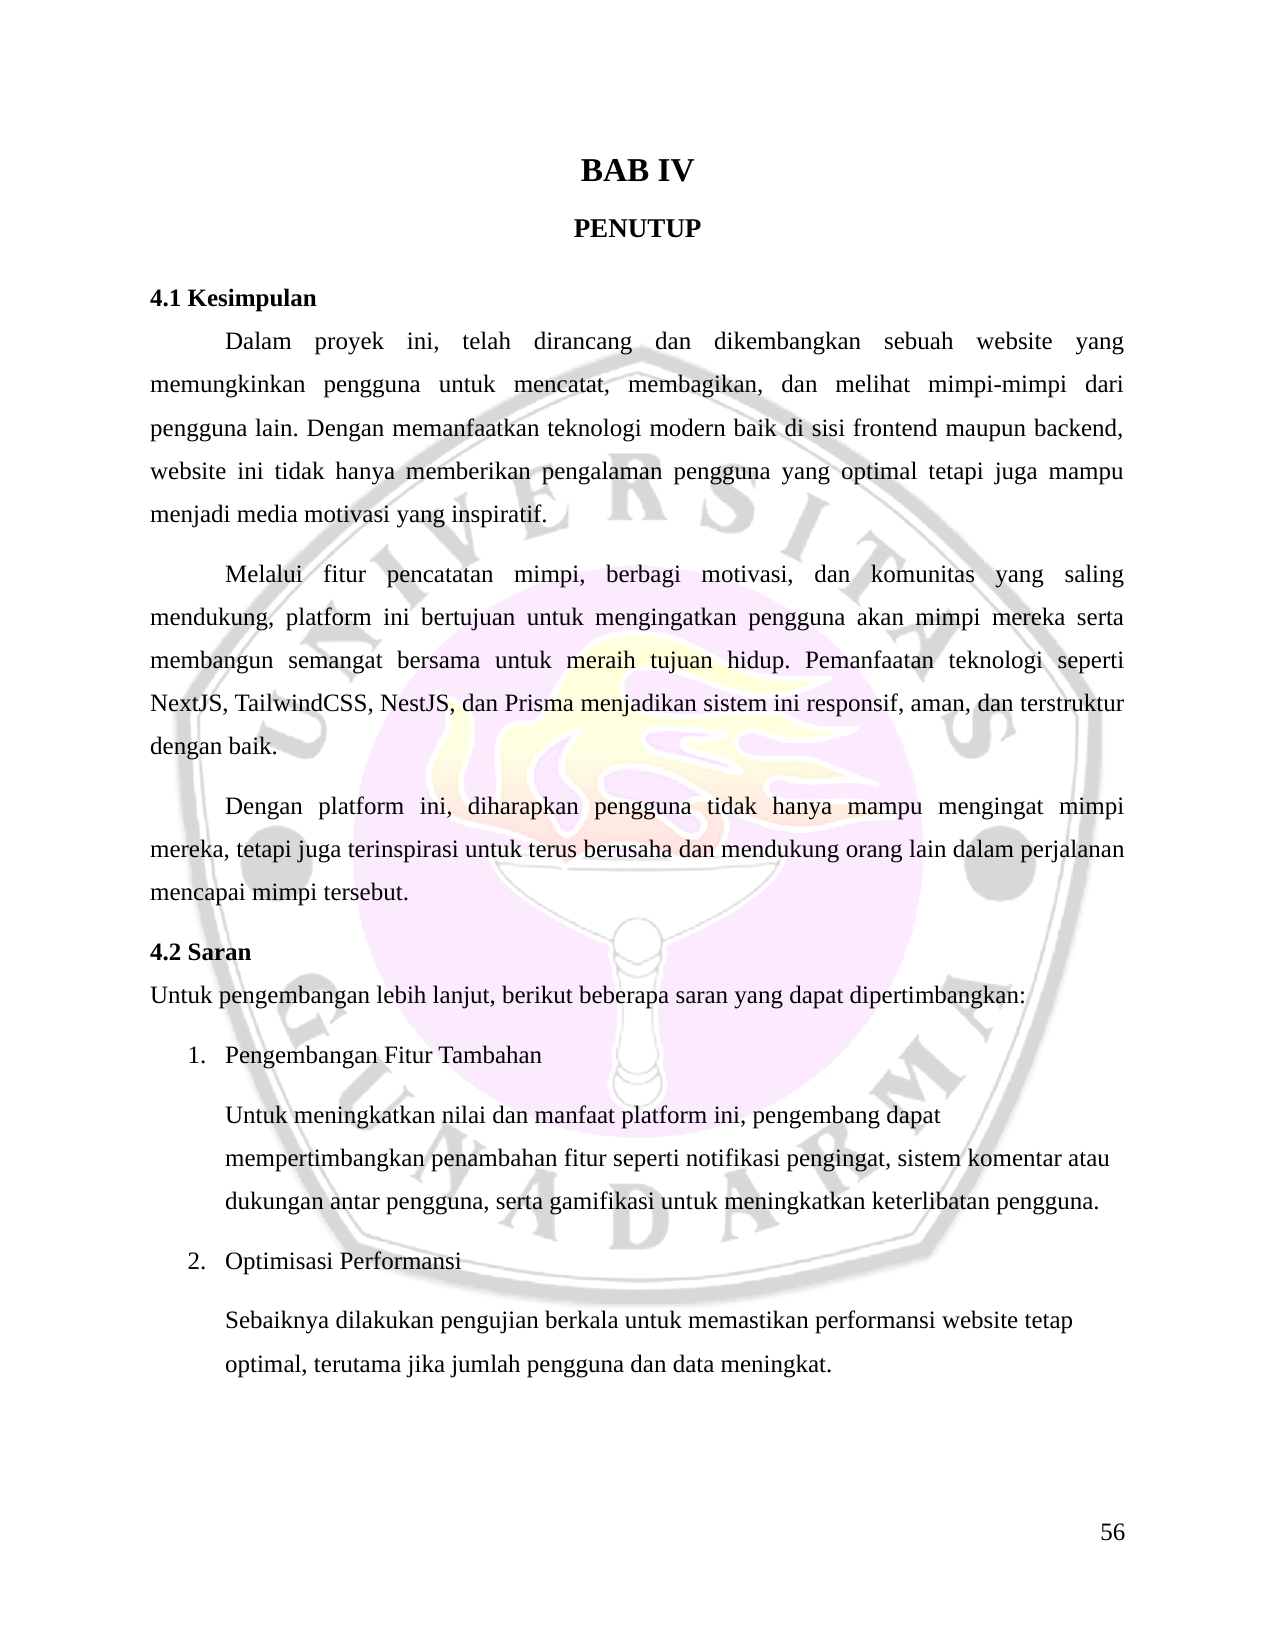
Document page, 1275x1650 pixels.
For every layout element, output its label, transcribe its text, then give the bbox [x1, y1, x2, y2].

list Optimisasi Performansi [187, 1246, 1125, 1274]
subtitle 4.2 Saran [150, 937, 1125, 966]
subtitle BAB IV [150, 150, 1125, 188]
text Melalui fitur pencatatan mimpi, berbagi motivasi, dan komunitas yang saling mendukung, platform ini bertujuan untuk mengingatkan pengguna akan mimpi mereka serta membangun semangat bersama untuk meraih tujuan hidup. Pemanfaatan teknologi seperti NextJS, TailwindCSS, NestJS, dan Prisma menjadikan sistem ini responsif, aman, dan terstruktur dengan baik. [150, 559, 1125, 760]
subtitle PENUTUP [150, 212, 1125, 243]
text Untuk meningkatkan nilai dan manfaat platform ini, pengembang dapat mempertimbangkan penambahan fitur seperti notifikasi pengingat, sistem komentar atau dukungan antar pengguna, serta gamifikasi untuk meningkatkan keterlibatan pengguna. [225, 1100, 1125, 1215]
text Untuk pengembangan lebih lanjut, berikut beberapa saran yang dapat dipertimbangkan: [150, 980, 1125, 1009]
text Dalam proyek ini, telah dirancang dan dikembangkan sebuah website yang memungkinkan pengguna untuk mencatat, membagikan, dan melihat mimpi-mimpi dari pengguna lain. Dengan memanfaatkan teknologi modern baik di sisi frontend maupun backend, website ini tidak hanya memberikan pengalaman pengguna yang optimal tetapi juga mampu menjadi media motivasi yang inspiratif. [150, 326, 1125, 528]
subtitle 4.1 Kesimpulan [150, 283, 1125, 312]
text Sebaiknya dilakukan pengujian berkala untuk memastikan performansi website tetap optimal, terutama jika jumlah pengguna dan data meningkat. [225, 1306, 1125, 1377]
list Pengembangan Fitur Tambahan [187, 1040, 1125, 1069]
text Dengan platform ini, diharapkan pengguna tidak hanya mampu mengingat mimpi mereka, tetapi juga terinspirasi untuk terus berusaha dan mendukung orang lain dalam perjalanan mencapai mimpi tersebut. [150, 791, 1125, 906]
